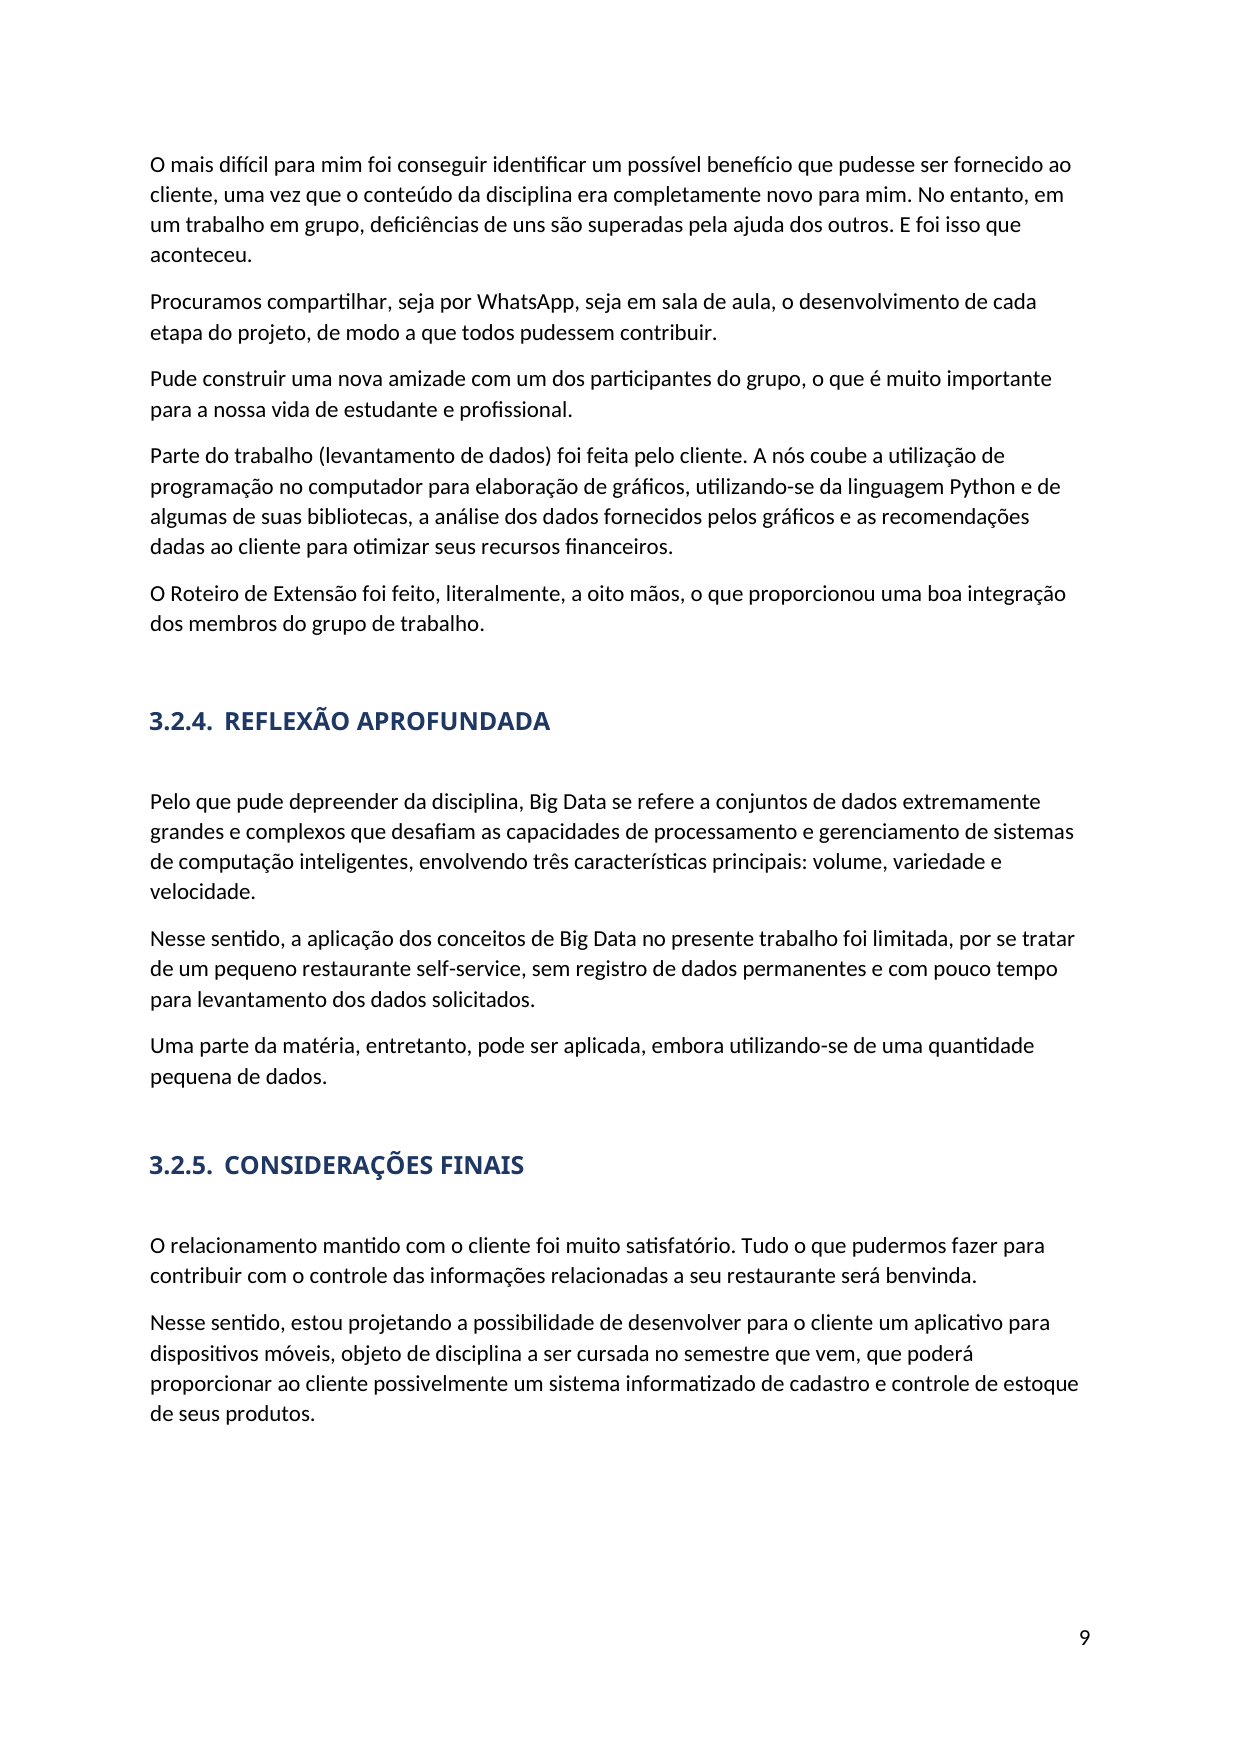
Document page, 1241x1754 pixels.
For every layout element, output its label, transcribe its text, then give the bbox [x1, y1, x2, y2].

text Pude construir uma nova amizade com um dos participantes do grupo, o que é muito importante para a nossa vida de estudante e profissional. [150, 364, 1090, 423]
text Nesse sentido, a aplicação dos conceitos de Big Data no presente trabalho foi limitada, por se tratar de um pequeno restaurante self-service, sem registro de dados permanentes e com pouco tempo para levantamento dos dados solicitados. [150, 924, 1090, 1013]
text O relacionamento mantido com o cliente foi muito satisfatório. Tudo o que pudermos fazer para contribuir com o controle das informações relacionadas a seu restaurante será benvinda. [150, 1231, 1090, 1290]
text Procuramos compartilhar, seja por WhatsApp, seja em sala de aula, o desenvolvimento de cada etapa do projeto, de modo a que todos pudessem contribuir. [150, 287, 1090, 346]
text Nesse sentido, estou projetando a possibilidade de desenvolver para o cliente um aplicativo para dispositivos móveis, objeto de disciplina a ser cursada no semestre que vem, que poderá proporcionar ao cliente possivelmente um sistema informatizado de cadastro e controle de estoque de seus produtos. [150, 1308, 1090, 1427]
subtitle CONSIDERAÇÕES FINAIS [149, 1148, 1090, 1182]
text Uma parte da matéria, entretanto, pode ser aplicada, embora utilizando-se de uma quantidade pequena de dados. [150, 1032, 1090, 1090]
text O mais difícil para mim foi conseguir identificar um possível benefício que pudesse ser fornecido ao cliente, uma vez que o conteúdo da disciplina era completamente novo para mim. No entanto, em um trabalho em grupo, deficiências de uns são superadas pela ajuda dos outros. E foi isso que aconteceu. [150, 150, 1090, 269]
text Parte do trabalho (levantamento de dados) foi feita pelo cliente. A nós coube a utilização de programação no computador para elaboração de gráficos, utilizando-se da linguagem Python e de algumas de suas bibliotecas, a análise dos dados fornecidos pelos gráficos e as recomendações dadas ao cliente para otimizar seus recursos financeiros. [150, 442, 1090, 560]
text Pelo que pude depreender da disciplina, Big Data se refere a conjuntos de dados extremamente grandes e complexos que desafiam as capacidades de processamento e gerenciamento de sistemas de computação inteligentes, envolvendo três características principais: volume, variedade e velocidade. [150, 787, 1090, 905]
text O Roteiro de Extensão foi feito, literalmente, a oito mãos, o que proporcionou uma boa integração dos membros do grupo de trabalho. [150, 579, 1090, 637]
subtitle REFLEXÃO APROFUNDADA [149, 703, 1090, 737]
